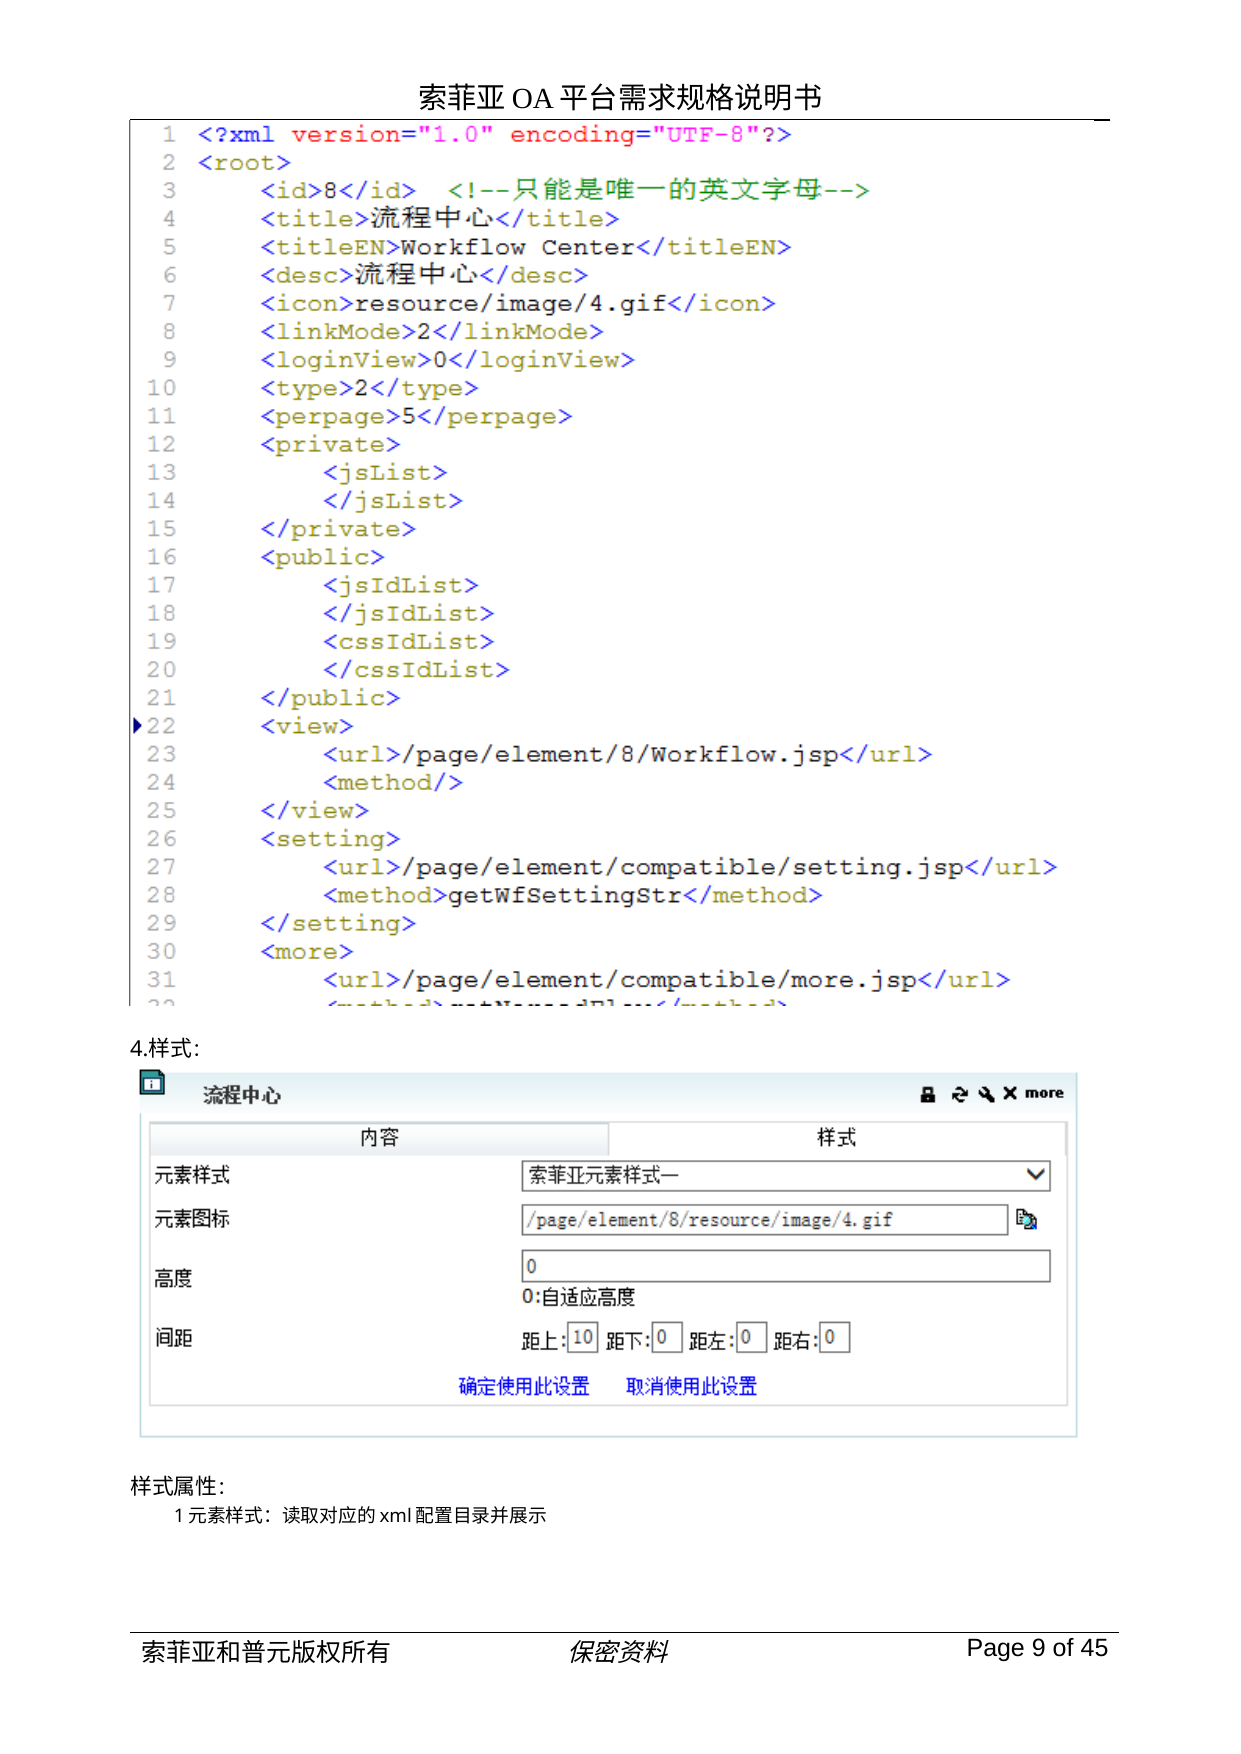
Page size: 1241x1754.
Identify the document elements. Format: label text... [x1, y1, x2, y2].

text 样式属性： [130, 1469, 1110, 1501]
text 1元素样式：读取对应的xml配置目录并展示 [130, 1501, 1110, 1528]
picture [129, 1062, 1084, 1444]
picture [129, 120, 1094, 1006]
